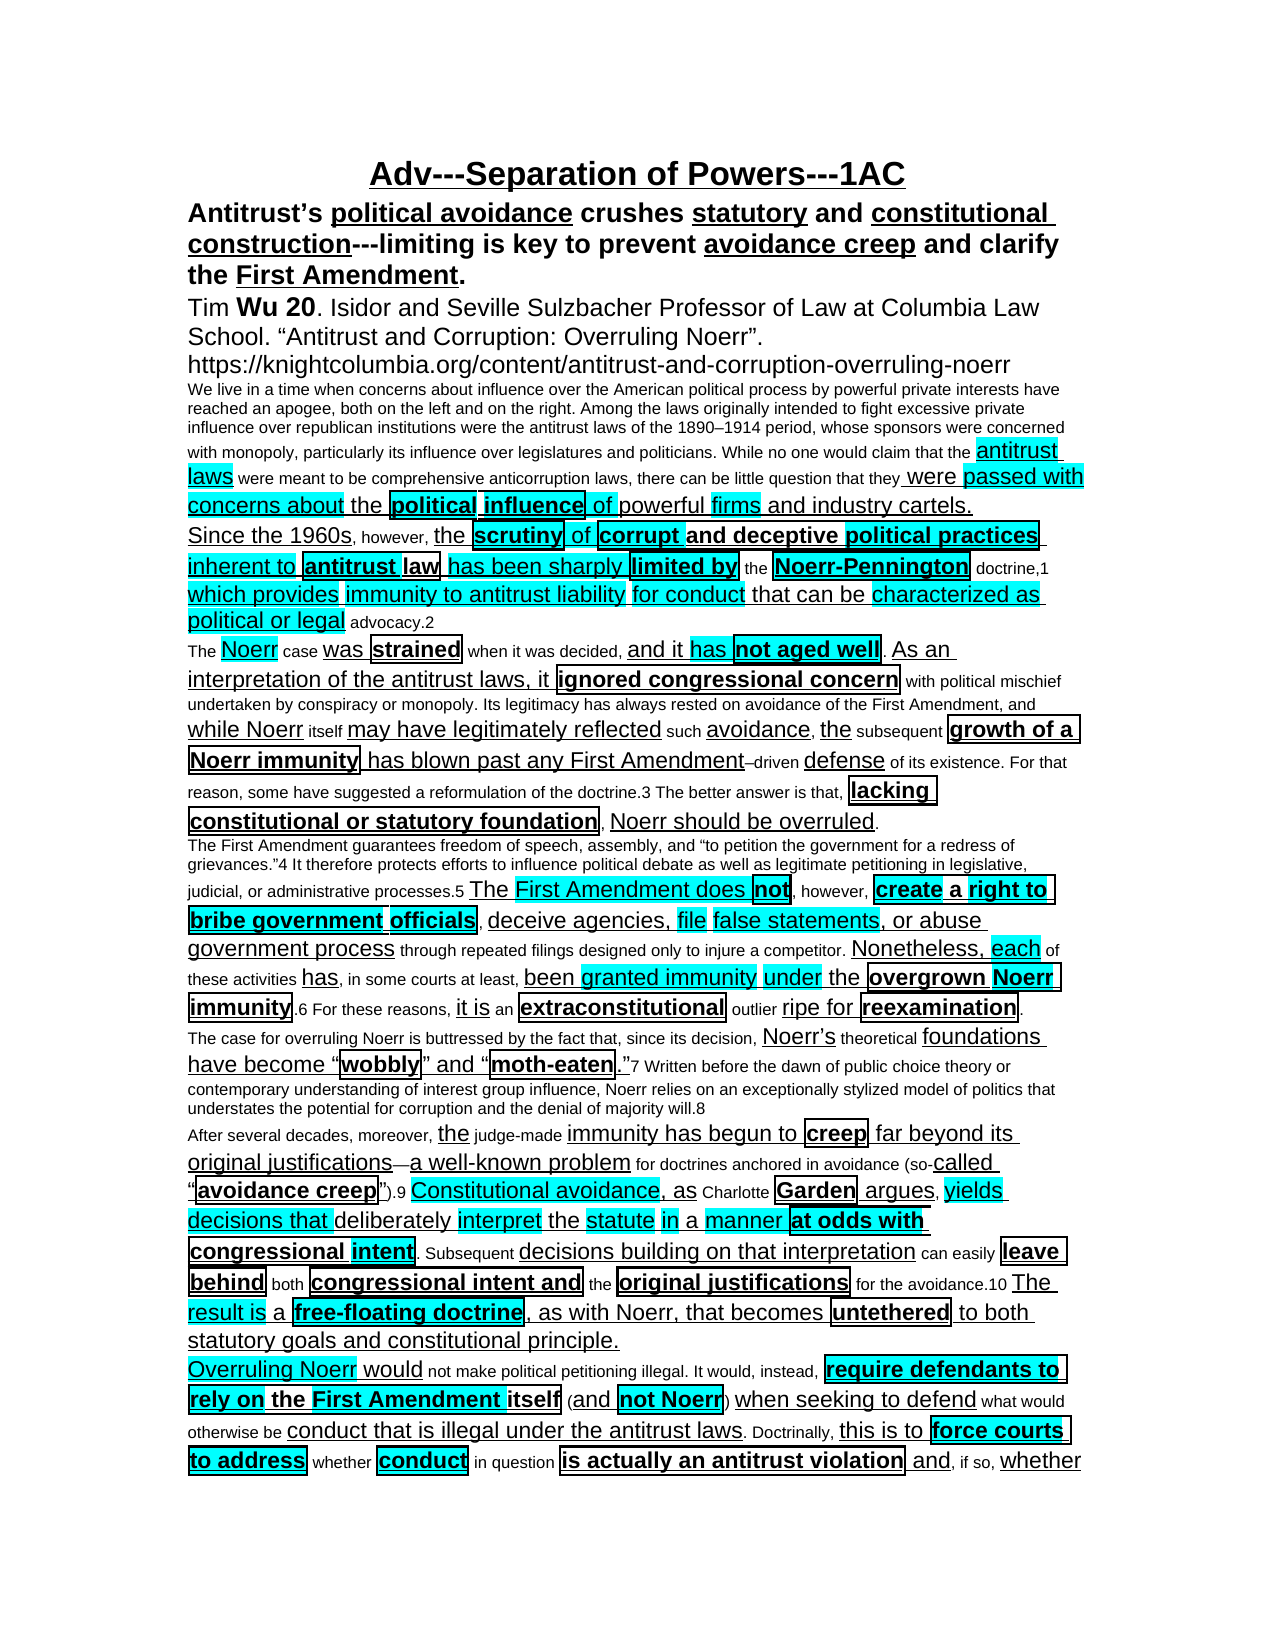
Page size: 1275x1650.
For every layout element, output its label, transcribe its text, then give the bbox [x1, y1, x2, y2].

subtitle Antitrust’s political avoidance crushes statutory and constitutional construction---limiting is key to prevent avoidance creep and clarify the First Amendment. [187, 197, 1087, 291]
text The case for overruling Noerr is buttressed by the fact that, since its decision, Noerr’s theoretical foundations have become “wobbly” and “moth-eaten.”7 Written before the dawn of public choice theory or contemporary understanding of interest group influence, Noerr relies on an exceptionally stylized model of politics that understates the potential for corruption and the denial of majority will.8 [187, 1023, 1087, 1118]
subtitle Adv---Separation of Powers---1AC [187, 154, 1087, 193]
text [187, 1354, 1087, 1476]
text The Noerr case was strained when it was decided, and it has not aged well. As an interpretation of the antitrust laws, it ignored congressional concern with political mischief undertaken by conspiracy or monopoly. Its legitimacy has always rested on avoidance of the First Amendment, and while Noerr itself may have legitimately reflected such avoidance, the subsequent growth of a Noerr immunity has blown past any First Amendment–driven defense of its existence. For that reason, some have suggested a reformulation of the doctrine.3 The better answer is that, lacking constitutional or statutory foundation, Noerr should be overruled. [187, 634, 1087, 836]
text We live in a time when concerns about influence over the American political process by powerful private interests have reached an apogee, both on the left and on the right. Among the laws originally intended to fight excessive private influence over republican institutions were the antitrust laws of the 1890–1914 period, whose sponsors were concerned with monopoly, particularly its influence over legislatures and politicians. While no one would claim that the antitrust laws were meant to be comprehensive anticorruption laws, there can be little question that they were passed with concerns about the political influence of powerful firms and industry cartels. [187, 379, 1087, 520]
text Tim Wu 20. Isidor and Seville Sulzbacher Professor of Law at Columbia Law School. “Antitrust and Corruption: Overruling Noerr”. https://knightcolumbia.org/content/antitrust-and-corruption-overruling-noerr [187, 291, 1087, 379]
text The First Amendment guarantees freedom of speech, assembly, and “to petition the government for a redress of grievances.”4 It therefore protects efforts to influence political debate as well as legitimate petitioning in legislative, judicial, or administrative processes.5 The First Amendment does not, however, create a right to bribe government officials, deceive agencies, file false statements, or abuse government process through repeated filings designed only to injure a competitor. Nonetheless, each of these activities has, in some courts at least, been granted immunity under the overgrown Noerr immunity.6 For these reasons, it is an extraconstitutional outlier ripe for reexamination. [187, 836, 1087, 1023]
text After several decades, moreover, the judge-made immunity has begun to creep far beyond its original justifications—a well-known problem for doctrines anchored in avoidance (so-called “avoidance creep”).9 Constitutional avoidance, as Charlotte Garden argues, yields decisions that deliberately interpret the statute in a manner at odds with congressional intent. Subsequent decisions building on that interpretation can easily leave behind both congressional intent and the original justifications for the avoidance.10 The result is a free-floating doctrine, as with Noerr, that becomes untethered to both statutory goals and constitutional principle. [187, 1118, 1087, 1354]
text Since the 1960s, however, the scrutiny of corrupt and deceptive political practices inherent to antitrust law has been sharply limited by the Noerr-Pennington doctrine,1 which provides immunity to antitrust liability for conduct that can be characterized as political or legal advocacy.2 [187, 520, 1087, 634]
